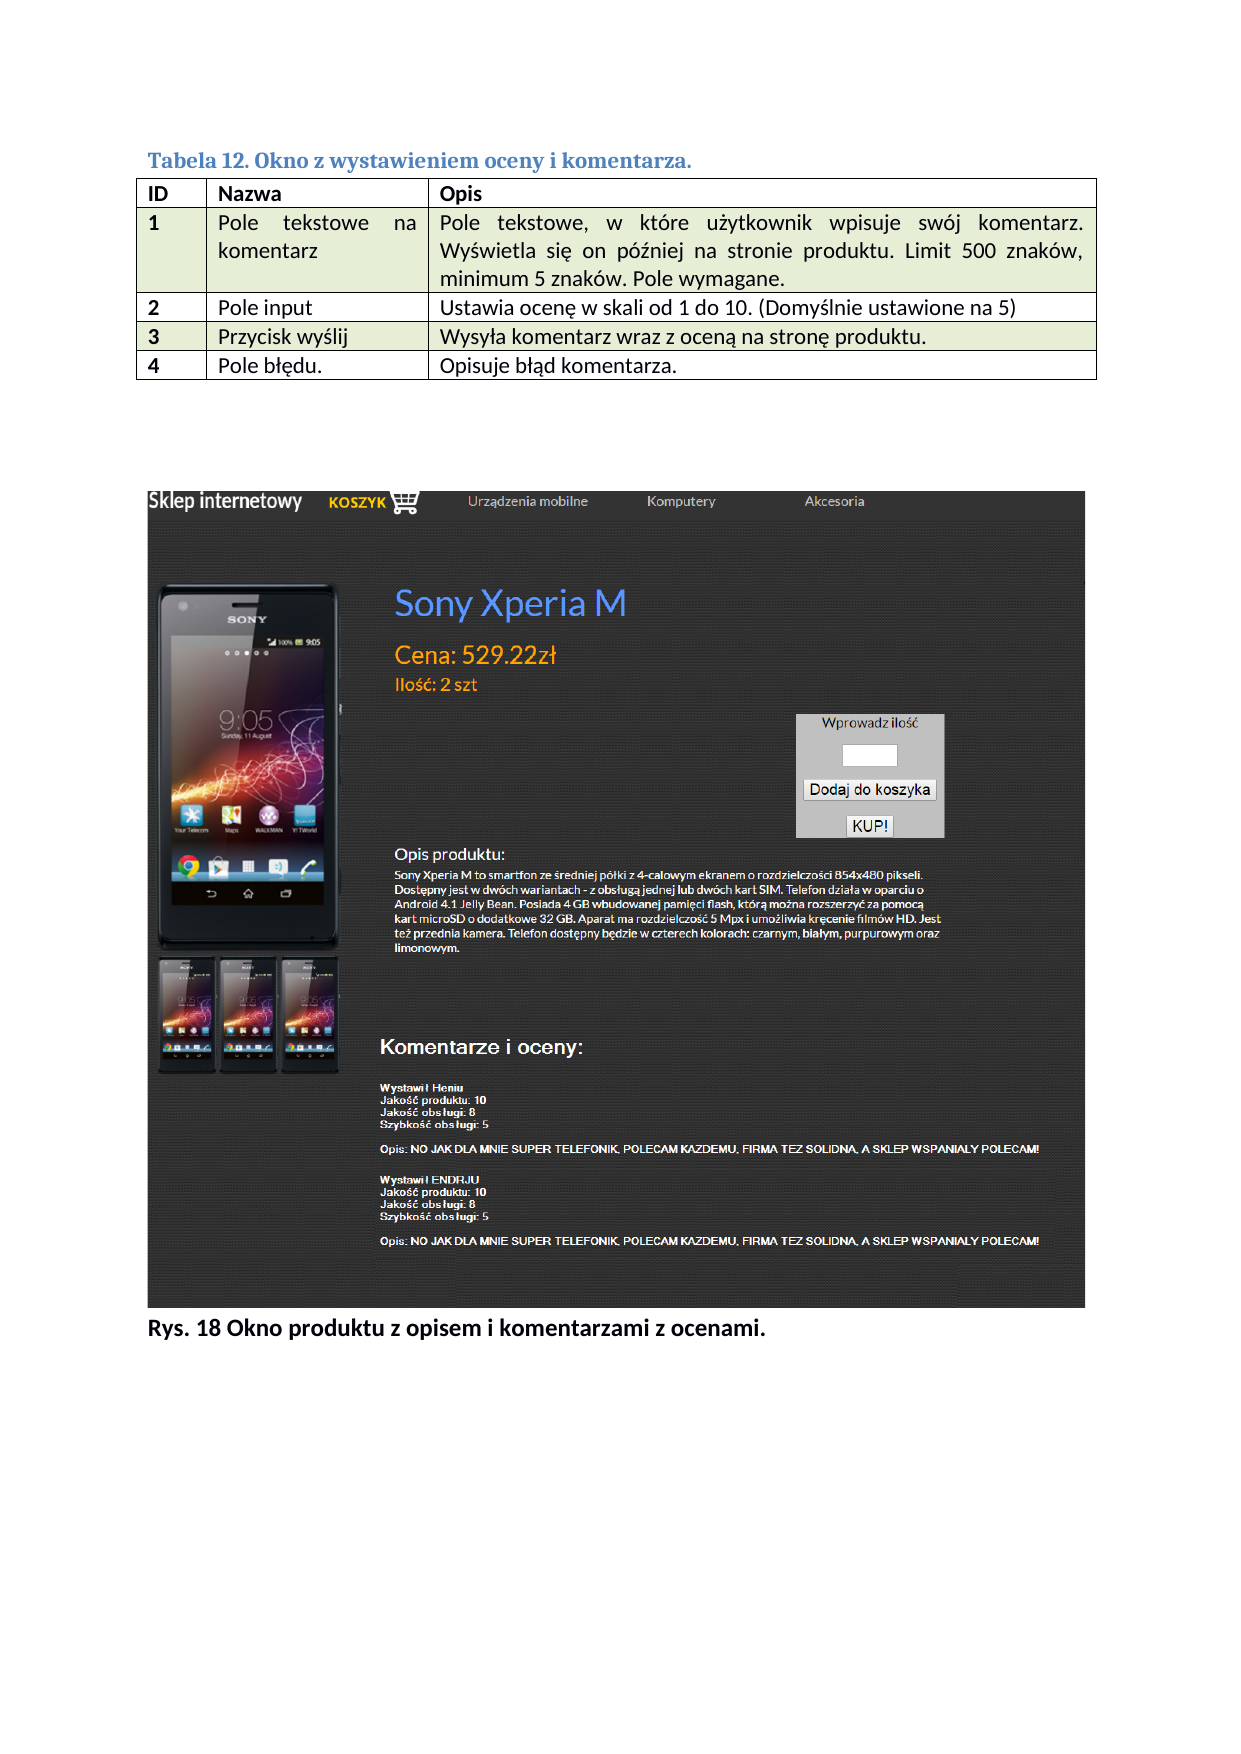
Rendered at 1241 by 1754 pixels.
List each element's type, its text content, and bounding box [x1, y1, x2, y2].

table_cell Pole tekstowe, w które użytkownik wpisuje swój komentarz. Wyświetla się on później na stronie produktu. Limit 500 znaków, minimum 5 znaków. Pole wymagane. [429, 208, 1096, 292]
table_cell 4 [137, 351, 206, 379]
table_cell Pole input [207, 293, 428, 321]
table_cell Pole tekstowe na komentarz [207, 208, 428, 292]
subtitle Tabela 12. Okno z wystawieniem oceny i komentarza. [148, 148, 1093, 174]
table_header Opis [429, 179, 1096, 207]
table_cell Ustawia ocenę w skali od 1 do 10. (Domyślnie ustawione na 5) [429, 293, 1096, 321]
table_cell Opisuje błąd komentarza. [429, 351, 1096, 379]
table_cell Przycisk wyślij [207, 322, 428, 350]
table_header ID [137, 179, 206, 207]
picture [147, 491, 1085, 1308]
table_cell 2 [137, 293, 206, 321]
table_cell 1 [137, 208, 206, 292]
table_cell Pole błędu. [207, 351, 428, 379]
table_cell 3 [137, 322, 206, 350]
table_header Nazwa [207, 179, 428, 207]
table_cell Wysyła komentarz wraz z oceną na stronę produktu. [429, 322, 1096, 350]
